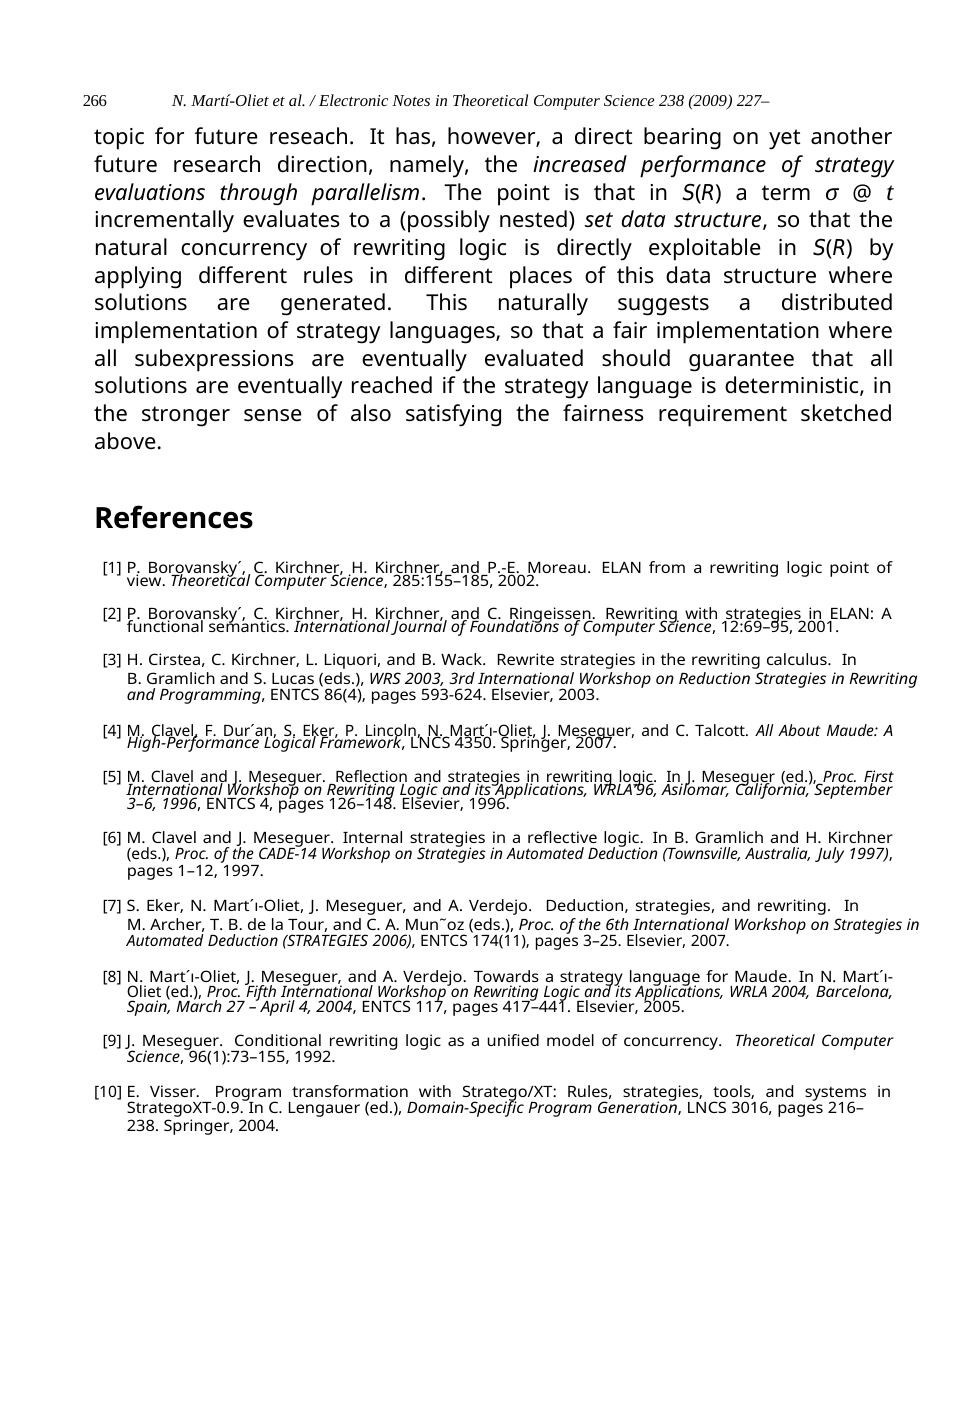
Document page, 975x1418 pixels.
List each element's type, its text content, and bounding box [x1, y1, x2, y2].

list E. Visser. Program transformation with Stratego/XT: Rules, strategies, tools, and systems in StrategoXT-0.9. In C. Lengauer (ed.), Domain-Specific Program Generation, LNCS 3016, pages 216– [94, 1084, 893, 1118]
list M. Clavel, F. Dur´an, S. Eker, P. Lincoln, N. Mart´ı-Oliet, J. Meseguer, and C. Talcott. All About Maude: A High-Performance Logical Framework, LNCS 4350. Springer, 2007. [102, 725, 893, 753]
text B. Gramlich and S. Lucas (eds.), WRS 2003, 3rd International Workshop on Reduction Strategies in Rewriting and Programming, ENTCS 86(4), pages 593-624. Elsevier, 2003. [127, 671, 948, 705]
list P. Borovansky´, C. Kirchner, H. Kirchner, and C. Ringeissen. Rewriting with strategies in ELAN: A functional semantics. International Journal of Foundations of Computer Science, 12:69–95, 2001. [102, 608, 893, 637]
subtitle References [94, 498, 948, 537]
list J. Meseguer. Conditional rewriting logic as a unified model of concurrency. Theoretical Computer Science, 96(1):73–155, 1992. [102, 1032, 893, 1067]
text topic for future reseach. It has, however, a direct bearing on yet another future research direction, namely, the increased performance of strategy evaluations through parallelism. The point is that in S(R) a term σ @ t incrementally evaluates to a (possibly nested) set data structure, so that the natural concurrency of rewriting logic is directly exploitable in S(R) by applying different rules in different places of this data structure where solutions are generated. This naturally suggests a distributed implementation of strategy languages, so that a fair implementation where all subexpressions are eventually evaluated should guarantee that all solutions are eventually reached if the strategy language is deterministic, in the stronger sense of also satisfying the fairness requirement sketched above. [94, 122, 893, 455]
list M. Clavel and J. Meseguer. Internal strategies in a reflective logic. In B. Gramlich and H. Kirchner (eds.), Proc. of the CADE-14 Workshop on Strategies in Automated Deduction (Townsville, Australia, July 1997), pages 1–12, 1997. [102, 829, 893, 881]
list H. Cirstea, C. Kirchner, L. Liquori, and B. Wack. Rewrite strategies in the rewriting calculus. In [102, 649, 948, 669]
list M. Clavel and J. Meseguer. Reflection and strategies in rewriting logic. In J. Meseguer (ed.), Proc. First International Workshop on Rewriting Logic and its Applications, WRLA’96, Asilomar, California, September 3–6, 1996, ENTCS 4, pages 126–148. Elsevier, 1996. [102, 771, 893, 814]
list P. Borovansky´, C. Kirchner, H. Kirchner, and P.-E. Moreau. ELAN from a rewriting logic point of view. Theoretical Computer Science, 285:155–185, 2002. [102, 562, 893, 591]
list N. Mart´ı-Oliet, J. Meseguer, and A. Verdejo. Towards a strategy language for Maude. In N. Mart´ı- Oliet (ed.), Proc. Fifth International Workshop on Rewriting Logic and its Applications, WRLA 2004, Barcelona, Spain, March 27 – April 4, 2004, ENTCS 117, pages 417–441. Elsevier, 2005. [102, 970, 893, 1017]
list S. Eker, N. Mart´ı-Oliet, J. Meseguer, and A. Verdejo. Deduction, strategies, and rewriting. In [102, 896, 948, 916]
text M. Archer, T. B. de la Tour, and C. A. Mun˜oz (eds.), Proc. of the 6th International Workshop on Strategies in Automated Deduction (STRATEGIES 2006), ENTCS 174(11), pages 3–25. Elsevier, 2007. [127, 917, 948, 951]
text 238. Springer, 2004. [127, 1118, 948, 1135]
